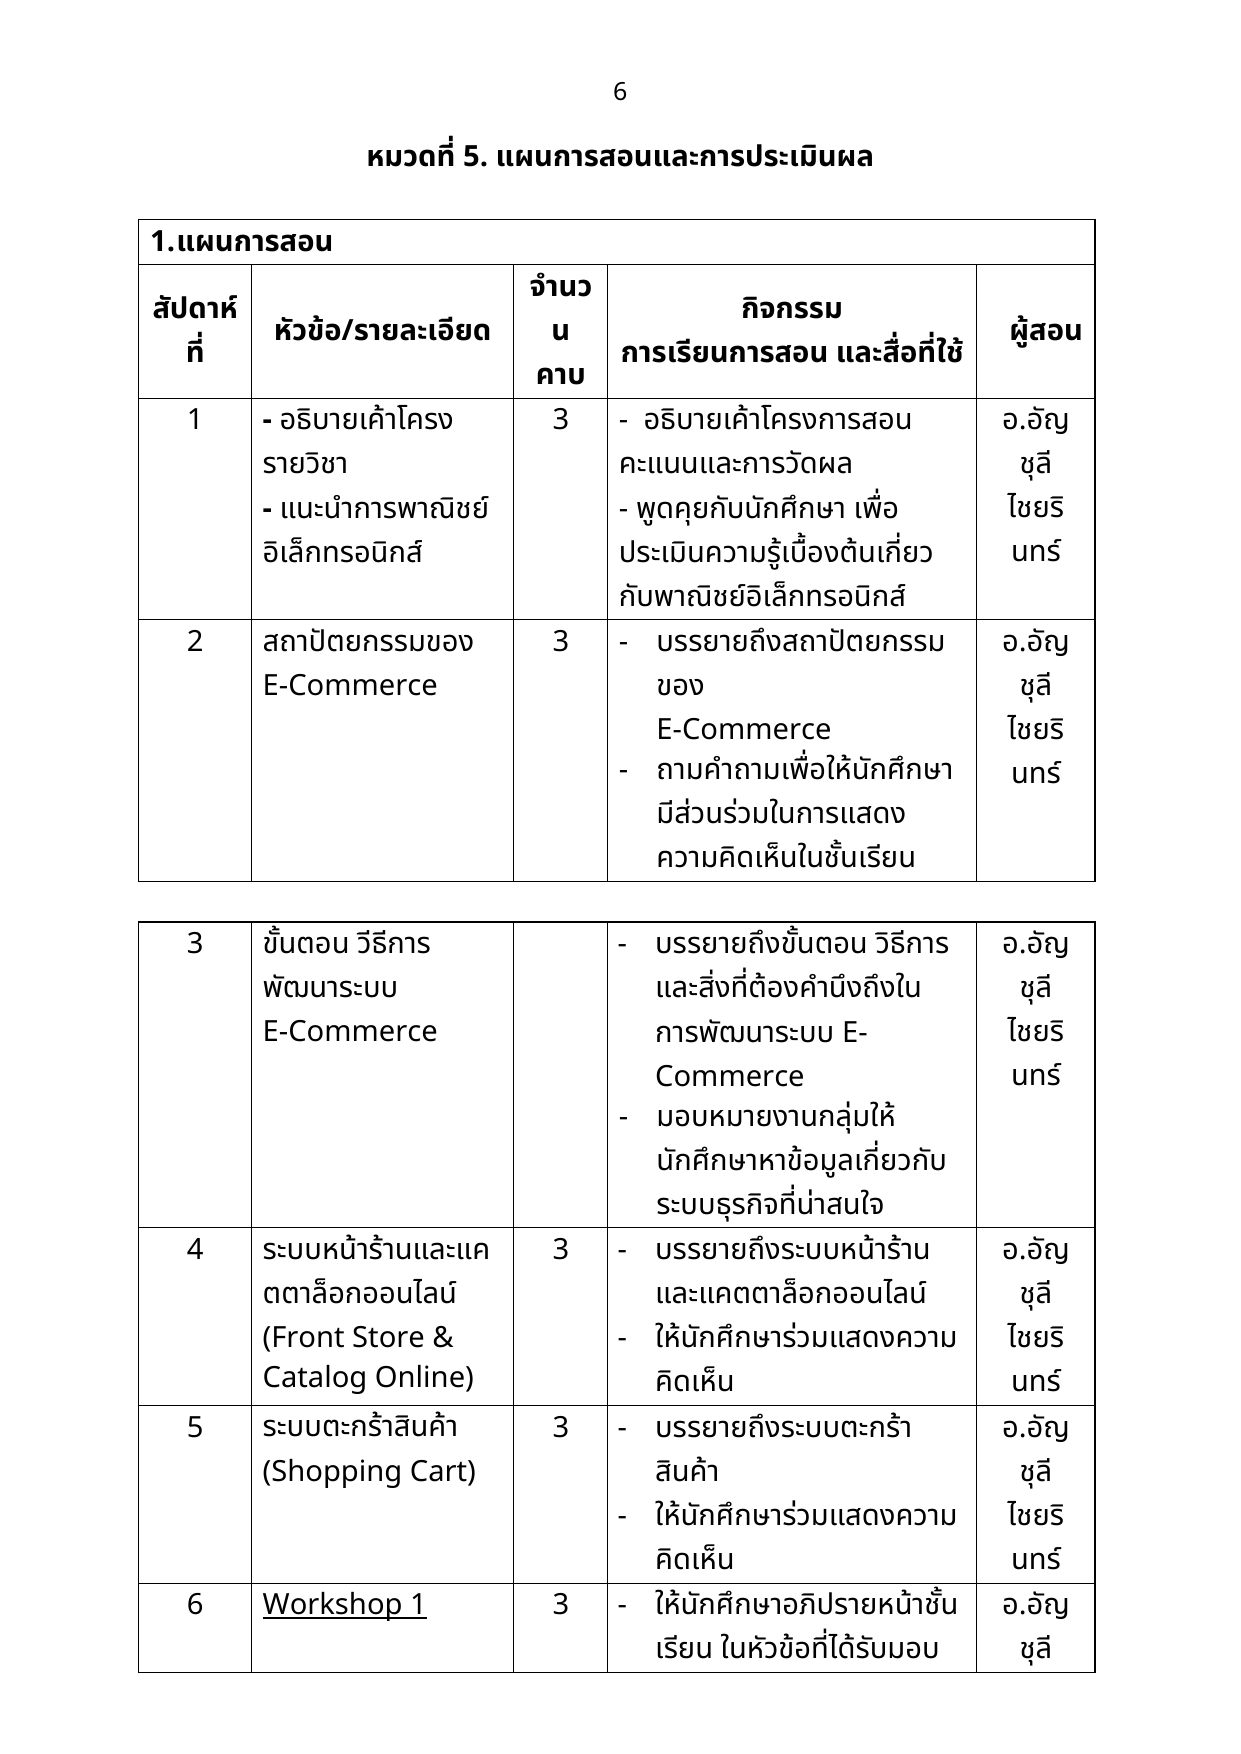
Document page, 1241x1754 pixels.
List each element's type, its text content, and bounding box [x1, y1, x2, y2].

table_header 3 [139, 923, 251, 1227]
table_cell ระบบหน้าร้านและแคตตาล็อกออนไลน์ (Front Store & Catalog Online) [252, 1228, 513, 1405]
table_cell อ.อัญชุลี ไชยรินทร์ [977, 1406, 1094, 1583]
table_cell อ.อัญชุลี ไชยรินทร์ [977, 1228, 1094, 1405]
table_header อ.อัญชุลี ไชยรินทร์ [977, 923, 1094, 1227]
table_cell 3 [514, 1584, 607, 1672]
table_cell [608, 1584, 976, 1672]
text หมวดที่ 5. แผนการสอนและการประเมินผล [120, 135, 1120, 179]
table_cell อ.อัญชุลี ไชยรินทร์ [977, 620, 1094, 881]
table_cell 2 [139, 620, 251, 881]
table_cell 6 [139, 1584, 251, 1672]
table_cell 5 [139, 1406, 251, 1583]
table_cell 4 [139, 1228, 251, 1405]
table_cell 3 [514, 1228, 607, 1405]
table_header 1. แผนการสอน [139, 220, 1094, 264]
table_cell บรรยายถึงสถาปัตยกรรมของ E-Commerce ถามคำถามเพื่อให้นักศึกษามีส่วนร่วมในการแสดงความคิดเห็นในชั้นเรียน [608, 620, 976, 881]
table_cell - อธิบายเค้าโครงการสอน คะแนนและการวัดผล - พูดคุยกับนักศึกษา เพื่อประเมินความรู้เบื้องต้นเกี่ยวกับพาณิชย์อิเล็กทรอนิกส์ [608, 399, 976, 619]
table_cell หัวข้อ/รายละเอียด [252, 265, 513, 397]
table_cell บรรยายถึงระบบหน้าร้าน และแคตตาล็อกออนไลน์ ให้นักศึกษาร่วมแสดงความคิดเห็น [608, 1228, 976, 1405]
table_cell 3 [514, 620, 607, 881]
table_cell 3 [514, 1406, 607, 1583]
table_cell ผู้สอน [977, 265, 1094, 397]
table_cell จำนวน คาบ [514, 265, 607, 397]
table_header [514, 923, 607, 1227]
table_cell ระบบตะกร้าสินค้า (Shopping Cart) [252, 1406, 513, 1583]
table_header บรรยายถึงขั้นตอน วิธีการ และสิ่งที่ต้องคำนึงถึงในการพัฒนาระบบ E-Commerce มอบหมายงานกลุ่มให้นักศึกษาหาข้อมูลเกี่ยวกับระบบธุรกิจที่น่าสนใจ [608, 923, 976, 1227]
table_header ขั้นตอน วีธีการพัฒนาระบบ E-Commerce [252, 923, 513, 1227]
table_cell - อธิบายเค้าโครงรายวิชา - แนะนำการพาณิชย์อิเล็กทรอนิกส์ [252, 399, 513, 619]
table_cell อ.อัญชุลี ไชยรินทร์ [977, 399, 1094, 619]
table_cell กิจกรรม การเรียนการสอน และสื่อที่ใช้ [608, 265, 976, 397]
table_cell สถาปัตยกรรมของ E-Commerce [252, 620, 513, 881]
table_cell 1 [139, 399, 251, 619]
table_cell อ.อัญชุลี ไชยรินทร์ [977, 1584, 1094, 1672]
table_cell สัปดาห์ ที่ [139, 265, 251, 397]
table_cell 3 [514, 399, 607, 619]
table_cell Workshop 1 [252, 1584, 513, 1672]
table_cell บรรยายถึงระบบตะกร้าสินค้า ให้นักศึกษาร่วมแสดงความคิดเห็น [608, 1406, 976, 1583]
